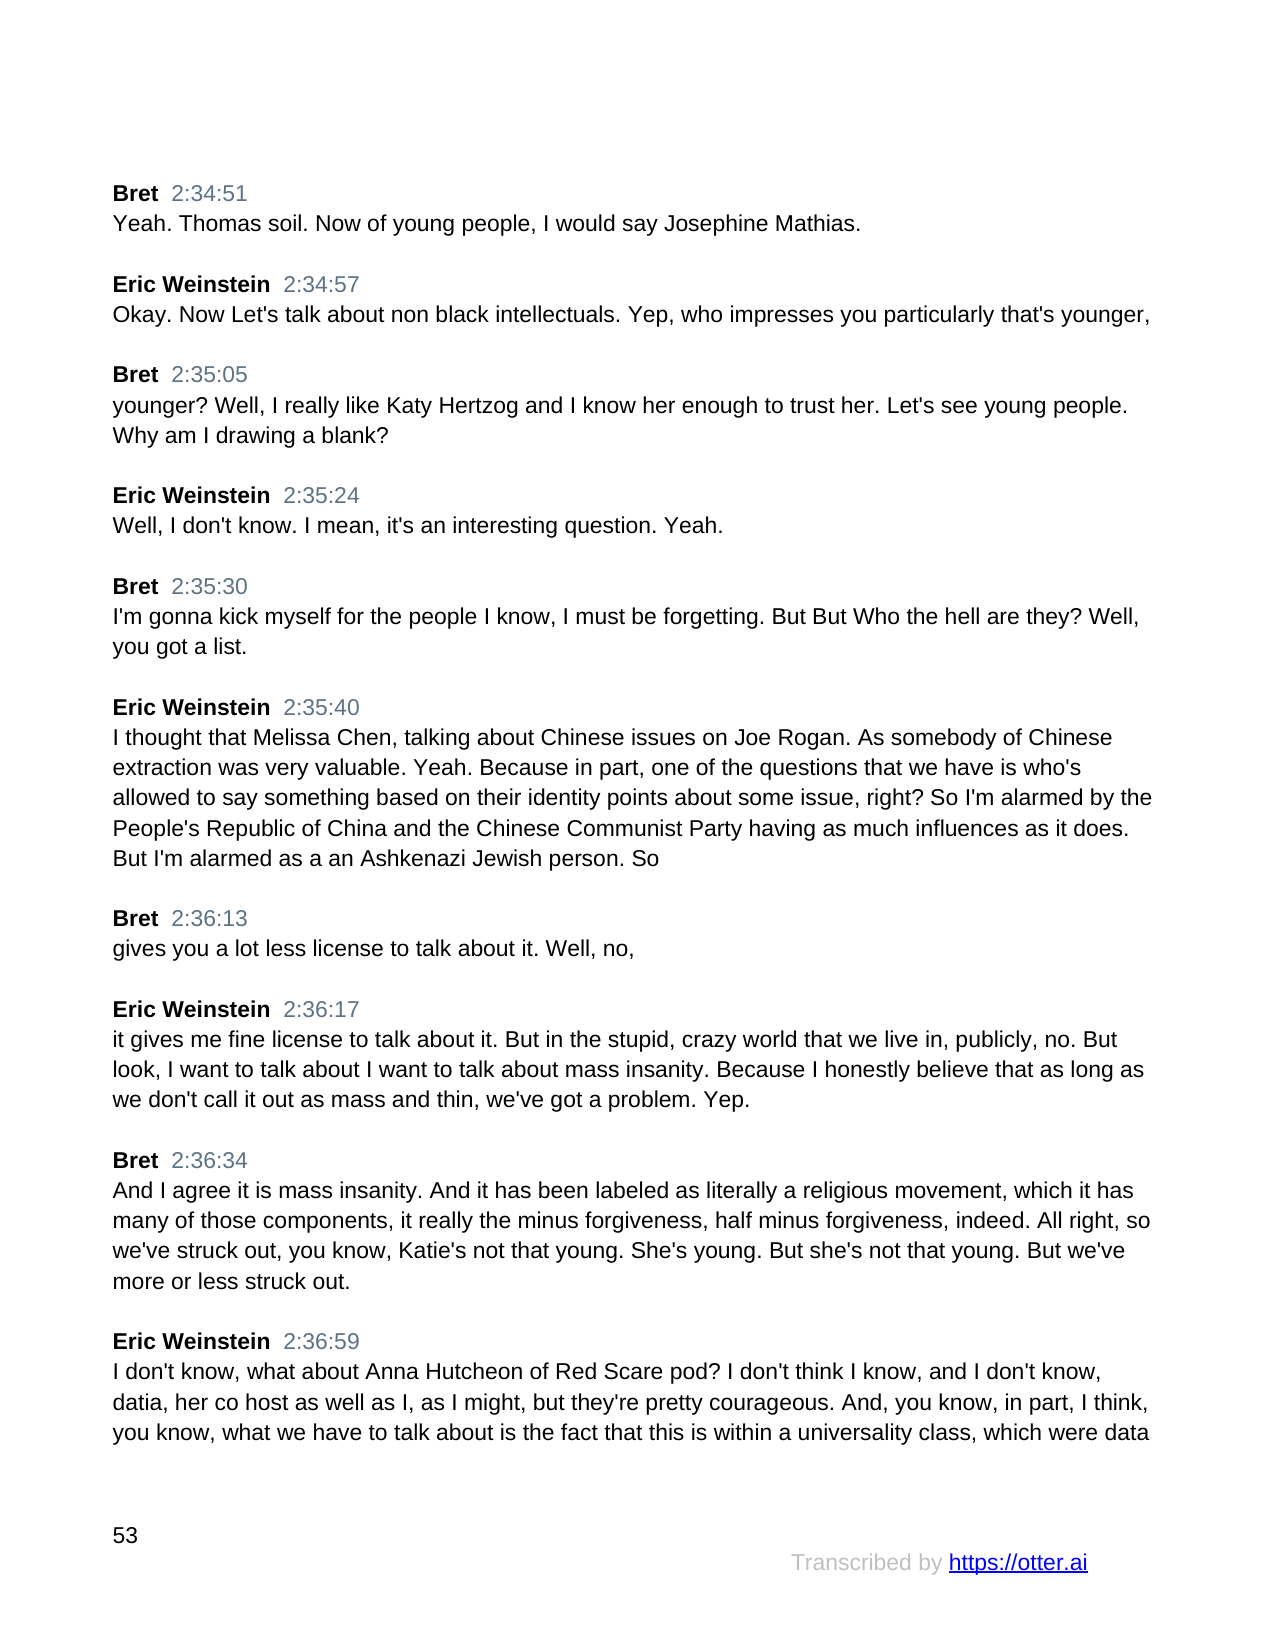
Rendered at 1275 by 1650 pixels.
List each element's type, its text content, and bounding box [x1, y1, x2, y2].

text Bret 2:36:13 [112, 905, 1162, 932]
text Bret 2:35:30 [112, 573, 1162, 599]
text Eric Weinstein 2:36:17 [112, 996, 1162, 1022]
text Yeah. Thomas soil. Now of young people, I would say Josephine Mathias. [112, 210, 1162, 237]
text it gives me fine license to talk about it. But in the stupid, crazy world that we live in, publicly, no. But look, I want to talk about I want to talk about mass insanity. Because I honestly believe that as long as we don't call it out as mass and thin, we've got a problem. Yep. [112, 1026, 1162, 1113]
text gives you a lot less license to talk about it. Well, no, [112, 935, 1162, 962]
text Okay. Now Let's talk about non black intellectuals. Yep, who impresses you particularly that's younger, [112, 301, 1162, 327]
text Eric Weinstein 2:35:40 [112, 694, 1162, 720]
text Bret 2:36:34 [112, 1147, 1162, 1173]
text Eric Weinstein 2:35:24 [112, 482, 1162, 509]
text I thought that Melissa Chen, talking about Chinese issues on Joe Rogan. As somebody of Chinese extraction was very valuable. Yeah. Because in part, one of the questions that we have is who's allowed to say something based on their identity points about some issue, right? So I'm alarmed by the People's Republic of China and the Chinese Communist Party having as much influences as it does. But I'm alarmed as a an Ashkenazi Jewish person. So [112, 724, 1162, 871]
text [112, 1358, 1162, 1445]
text Well, I don't know. I mean, it's an interesting question. Yeah. [112, 512, 1162, 539]
text And I agree it is mass insanity. And it has been labeled as literally a religious movement, which it has many of those components, it really the minus forgiveness, half minus forgiveness, indeed. All right, so we've struck out, you know, Katie's not that young. She's young. But she's not that young. But we've more or less struck out. [112, 1177, 1162, 1294]
text Eric Weinstein 2:34:57 [112, 271, 1162, 297]
text I'm gonna kick myself for the people I know, I must be forgetting. But But Who the hell are they? Well, you got a list. [112, 603, 1162, 660]
text Bret 2:35:05 [112, 361, 1162, 388]
text Eric Weinstein 2:36:59 [112, 1328, 1162, 1354]
text younger? Well, I really like Katy Hertzog and I know her enough to trust her. Let's see young people. Why am I drawing a blank? [112, 392, 1162, 448]
text Bret 2:34:51 [112, 180, 1162, 207]
